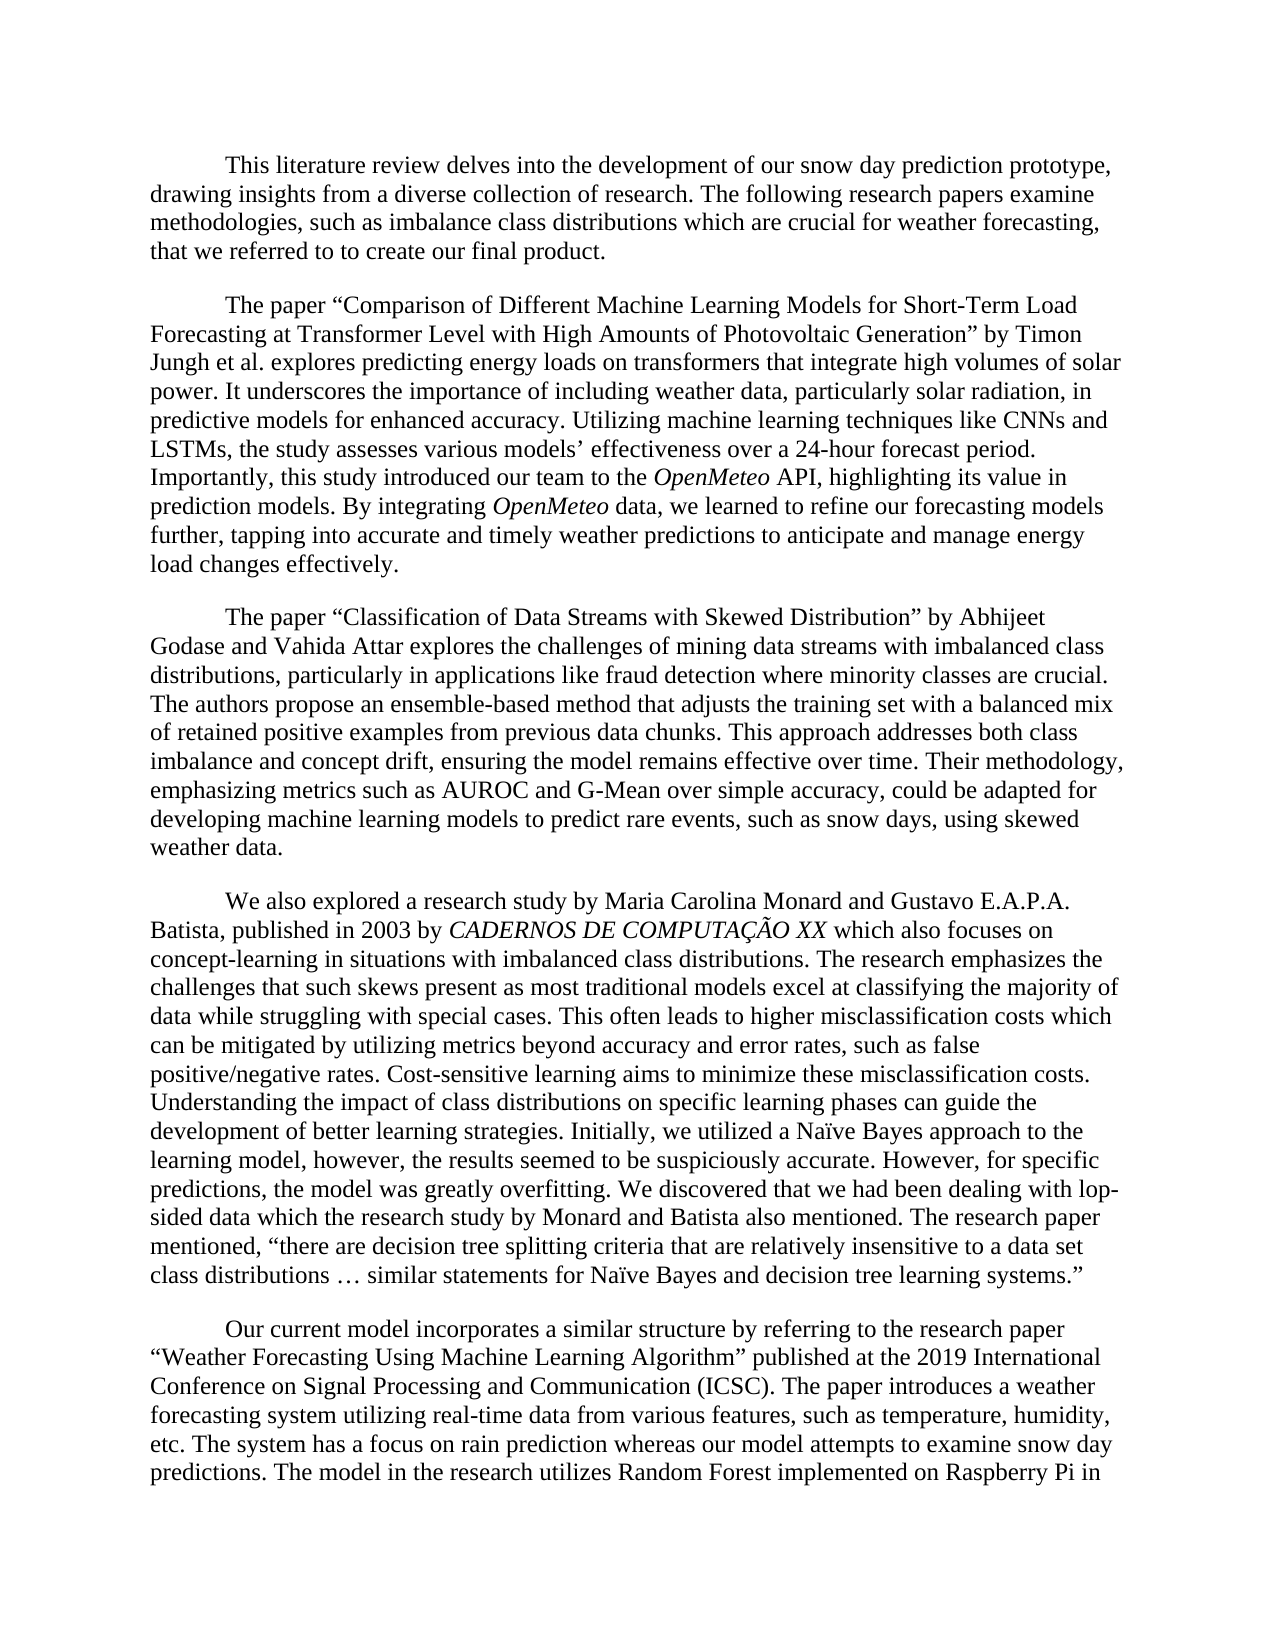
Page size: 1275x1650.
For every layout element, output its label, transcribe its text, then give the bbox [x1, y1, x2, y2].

text We also explored a research study by Maria Carolina Monard and Gustavo E.A.P.A. Batista, published in 2003 by CADERNOS DE COMPUTAÇÃO XX which also focuses on concept-learning in situations with imbalanced class distributions. The research emphasizes the challenges that such skews present as most traditional models excel at classifying the majority of data while struggling with special cases. This often leads to higher misclassification costs which can be mitigated by utilizing metrics beyond accuracy and error rates, such as false positive/negative rates. Cost-sensitive learning aims to minimize these misclassification costs. Understanding the impact of class distributions on specific learning phases can guide the development of better learning strategies. Initially, we utilized a Naïve Bayes approach to the learning model, however, the results seemed to be suspiciously accurate. However, for specific predictions, the model was greatly overfitting. We discovered that we had been dealing with lop-sided data which the research study by Monard and Batista also mentioned. The research paper mentioned, “there are decision tree splitting criteria that are relatively insensitive to a data set class distributions … similar statements for Naïve Bayes and decision tree learning systems.” [150, 886, 1125, 1289]
text The paper “Comparison of Different Machine Learning Models for Short-Term Load Forecasting at Transformer Level with High Amounts of Photovoltaic Generation” by Timon Jungh et al. explores predicting energy loads on transformers that integrate high volumes of solar power. It underscores the importance of including weather data, particularly solar radiation, in predictive models for enhanced accuracy. Utilizing machine learning techniques like CNNs and LSTMs, the study assesses various models’ effectiveness over a 24-hour forecast period. Importantly, this study introduced our team to the OpenMeteo API, highlighting its value in prediction models. By integrating OpenMeteo data, we learned to refine our forecasting models further, tapping into accurate and timely weather predictions to anticipate and manage energy load changes effectively. [150, 290, 1125, 577]
text The paper “Classification of Data Streams with Skewed Distribution” by Abhijeet Godase and Vahida Attar explores the challenges of mining data streams with imbalanced class distributions, particularly in applications like fraud detection where minority classes are crucial. The authors propose an ensemble-based method that adjusts the training set with a balanced mix of retained positive examples from previous data chunks. This approach addresses both class imbalance and concept drift, ensuring the model remains effective over time. Their methodology, emphasizing metrics such as AUROC and G-Mean over simple accuracy, could be adapted for developing machine learning models to predict rare events, such as snow days, using skewed weather data. [150, 602, 1125, 861]
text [150, 1314, 1125, 1486]
text This literature review delves into the development of our snow day prediction prototype, drawing insights from a diverse collection of research. The following research papers examine methodologies, such as imbalance class distributions which are crucial for weather forecasting, that we referred to to create our final product. [150, 150, 1125, 265]
